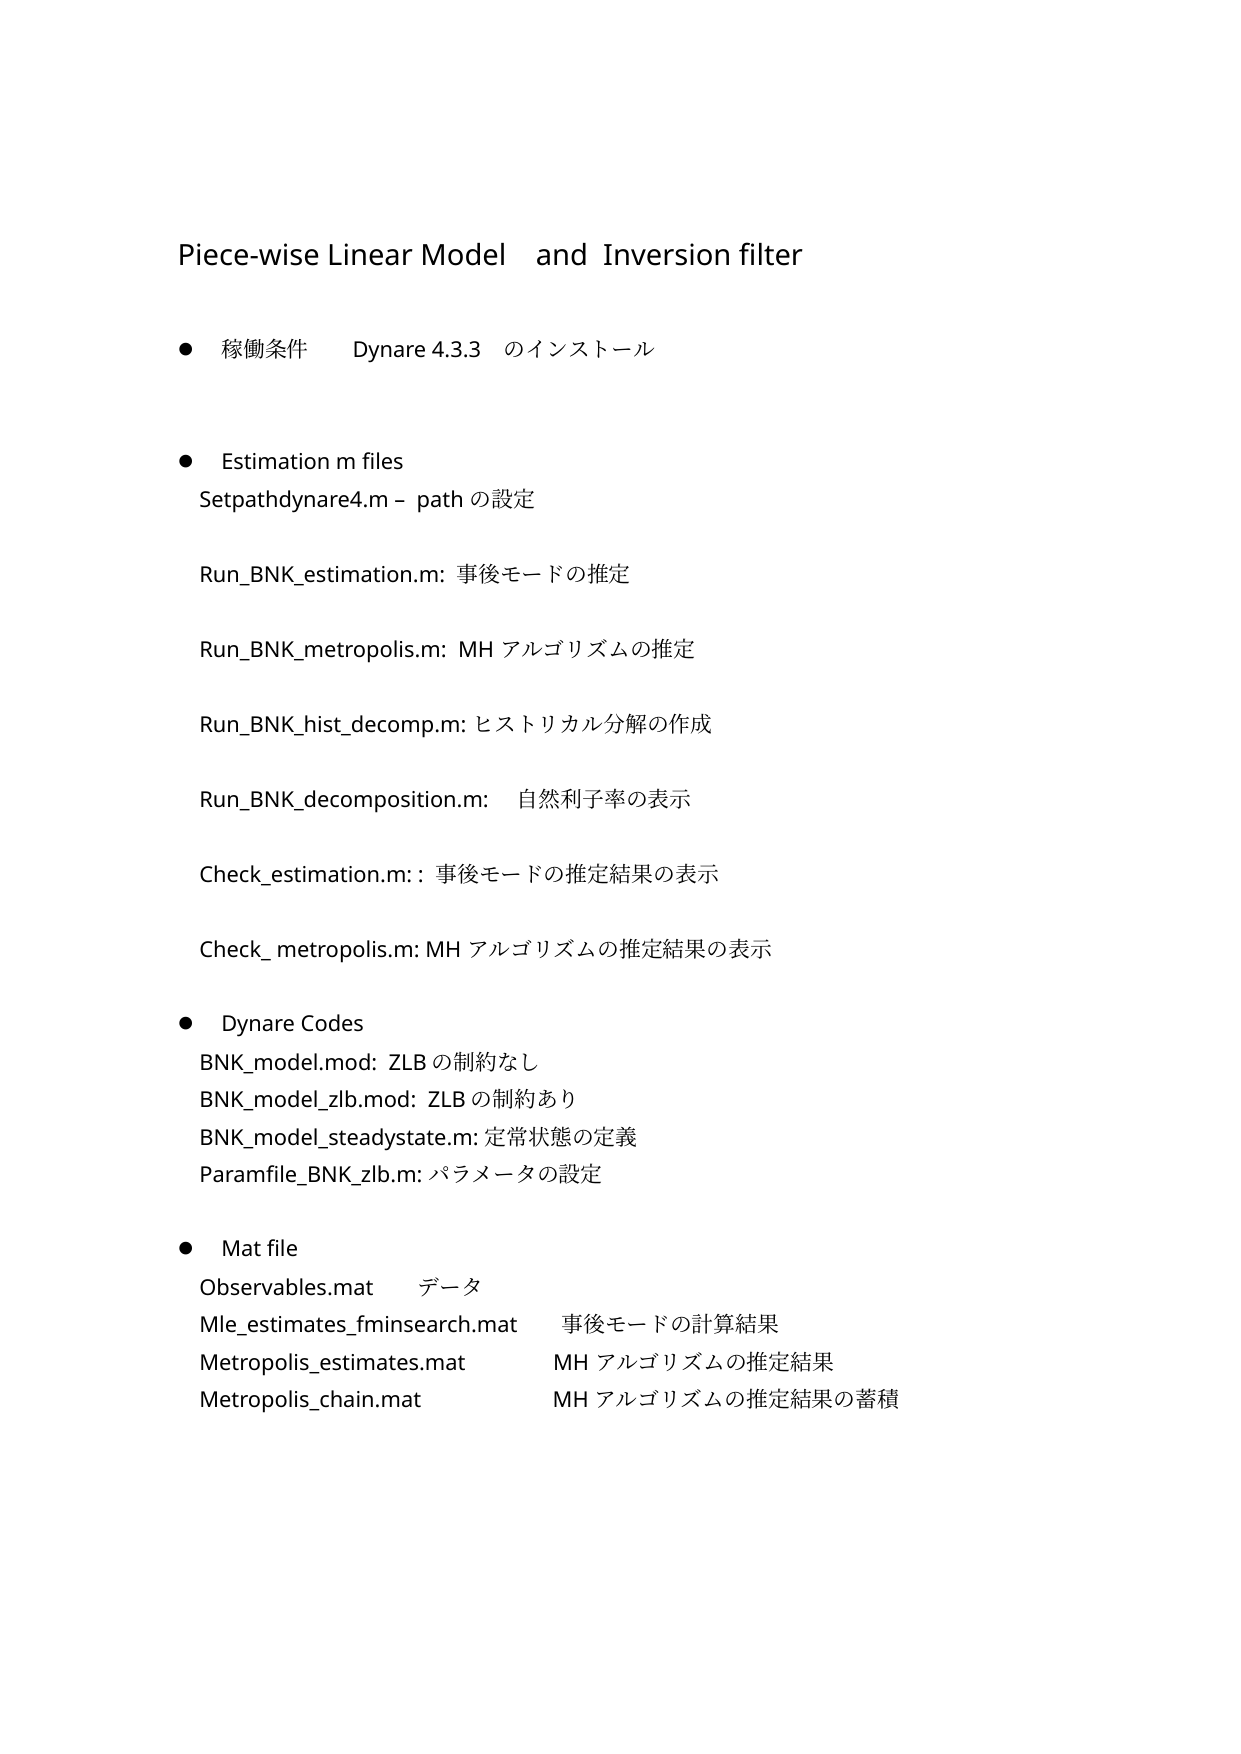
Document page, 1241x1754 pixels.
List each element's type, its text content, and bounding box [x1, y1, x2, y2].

text Check_estimation.m: : 事後モードの推定結果の表示 [199, 854, 1063, 892]
text Paramfile_BNK_zlb.m: パラメータの設定 [199, 1154, 1063, 1192]
text BNK_model_steadystate.m: 定常状態の定義 [199, 1117, 1063, 1154]
text BNK_model_zlb.mod: ZLBの制約あり [199, 1079, 1063, 1117]
text Mle_estimates_fminsearch.mat 事後モードの計算結果 [199, 1304, 1063, 1342]
list Mat file [177, 1229, 1063, 1267]
text Metropolis_chain.mat MH アルゴリズムの推定結果の蓄積 [199, 1379, 1063, 1417]
list 稼働条件 Dynare 4.3.3 のインストール [177, 329, 1063, 367]
text Check_ metropolis.m: MH アルゴリズムの推定結果の表示 [199, 929, 1063, 967]
text Run_BNK_decomposition.m: 自然利子率の表示 [199, 779, 1063, 817]
text Observables.mat データ [199, 1267, 1063, 1304]
list Estimation m files [177, 442, 1063, 479]
list Dynare Codes [177, 1004, 1063, 1042]
text Run_BNK_hist_decomp.m: ヒストリカル分解の作成 [199, 704, 1063, 742]
text Setpathdynare4.m – path の設定 [199, 479, 1063, 517]
text Run_BNK_metropolis.m: MH アルゴリズムの推定 [199, 629, 1063, 667]
text Run_BNK_estimation.m: 事後モードの推定 [199, 554, 1063, 592]
text Piece-wise Linear Model and Inversion filter [177, 217, 1063, 292]
text Metropolis_estimates.mat MH アルゴリズムの推定結果 [199, 1342, 1063, 1379]
text BNK_model.mod: ZLBの制約なし [199, 1042, 1063, 1079]
